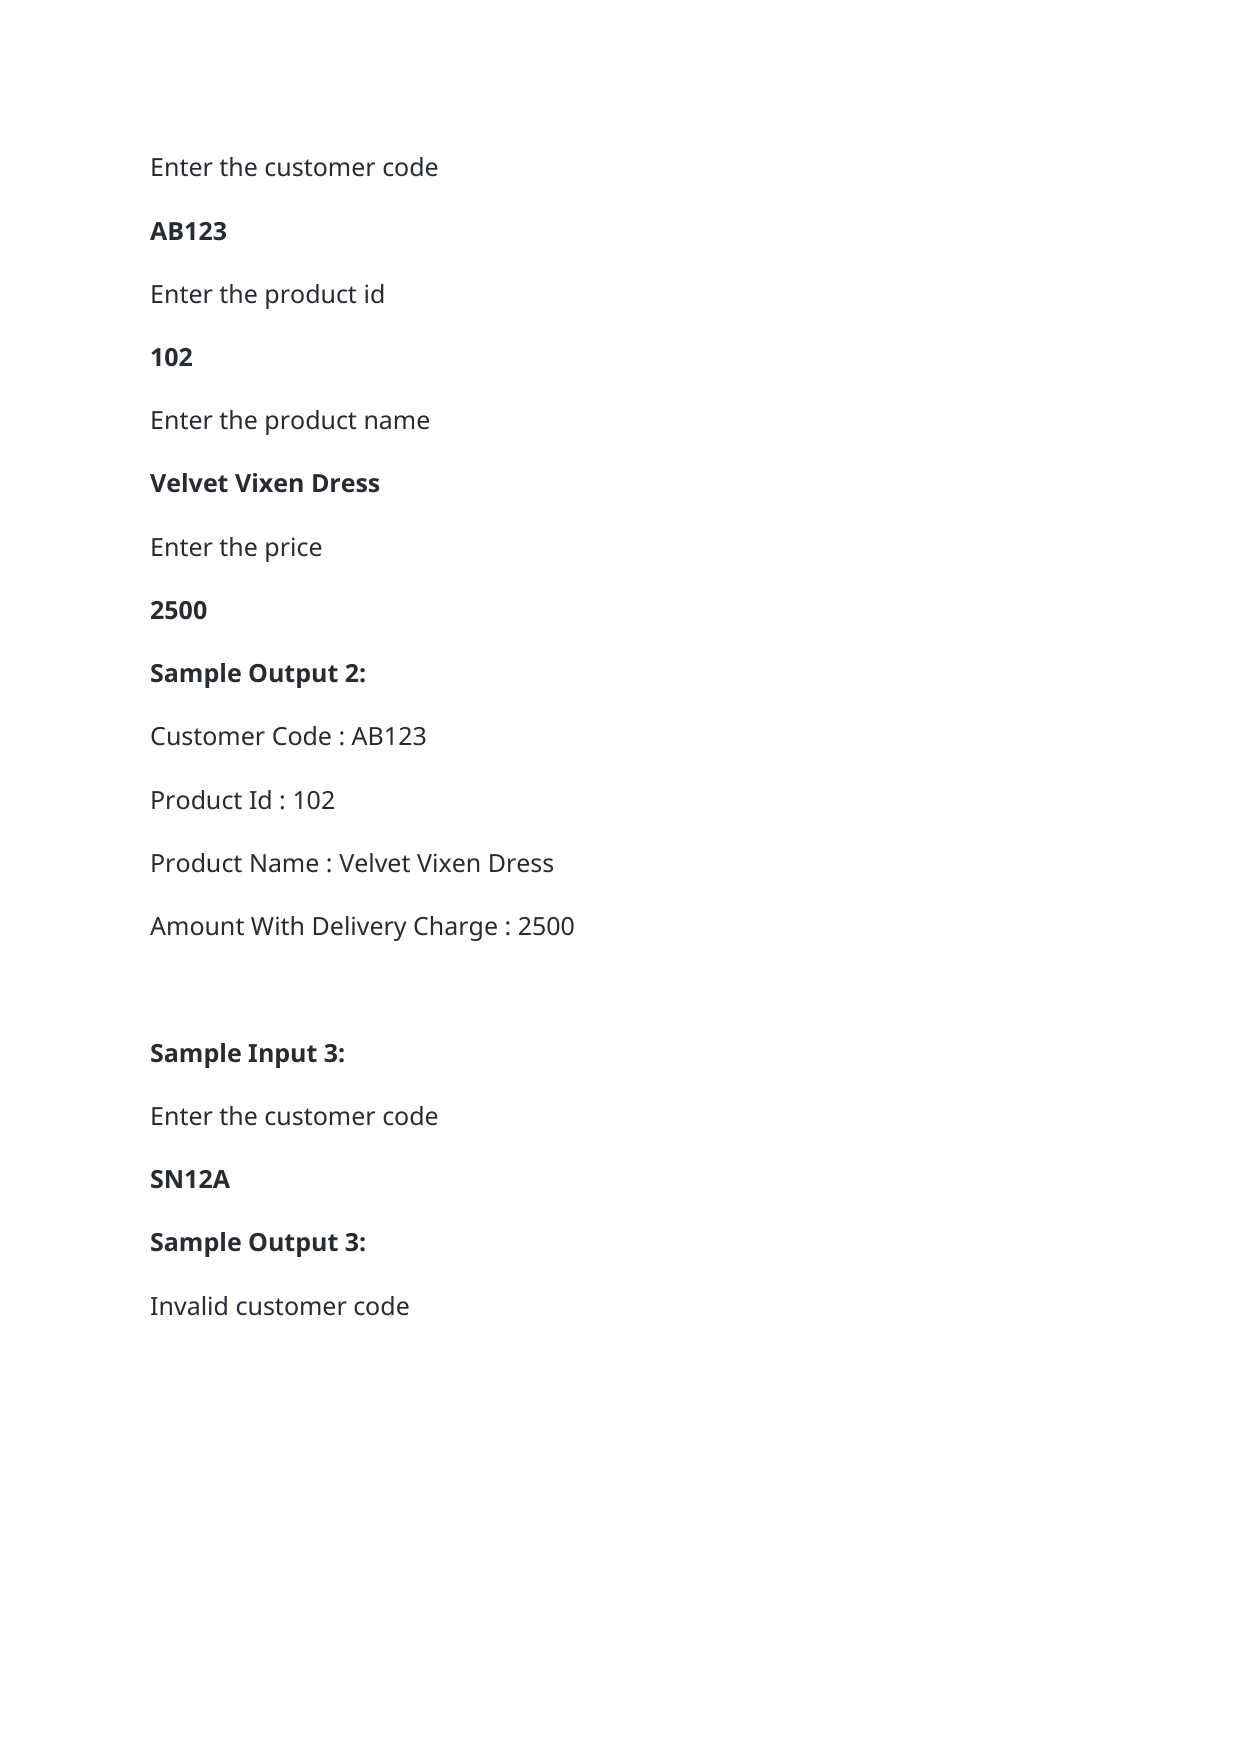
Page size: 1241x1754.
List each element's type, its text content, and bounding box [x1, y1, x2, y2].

text Sample Output 2: [150, 656, 1090, 690]
text Enter the customer code [150, 150, 1090, 184]
text Sample Output 3: [150, 1225, 1090, 1259]
text Amount With Delivery Charge : 2500 [150, 909, 1090, 943]
text Velvet Vixen Dress [150, 466, 1090, 500]
text Enter the product id [150, 276, 1090, 311]
text Sample Input 3: [150, 1035, 1090, 1069]
text 102 [150, 340, 1090, 374]
text Customer Code : AB123 [150, 719, 1090, 753]
text SN12A [150, 1162, 1090, 1196]
text Enter the price [150, 529, 1090, 563]
text AB123 [150, 213, 1090, 247]
text Product Name : Velvet Vixen Dress [150, 846, 1090, 879]
text 2500 [150, 593, 1090, 627]
text Product Id : 102 [150, 782, 1090, 816]
text Enter the product name [150, 403, 1090, 437]
text Enter the customer code [150, 1098, 1090, 1132]
text Invalid customer code [150, 1288, 1090, 1322]
